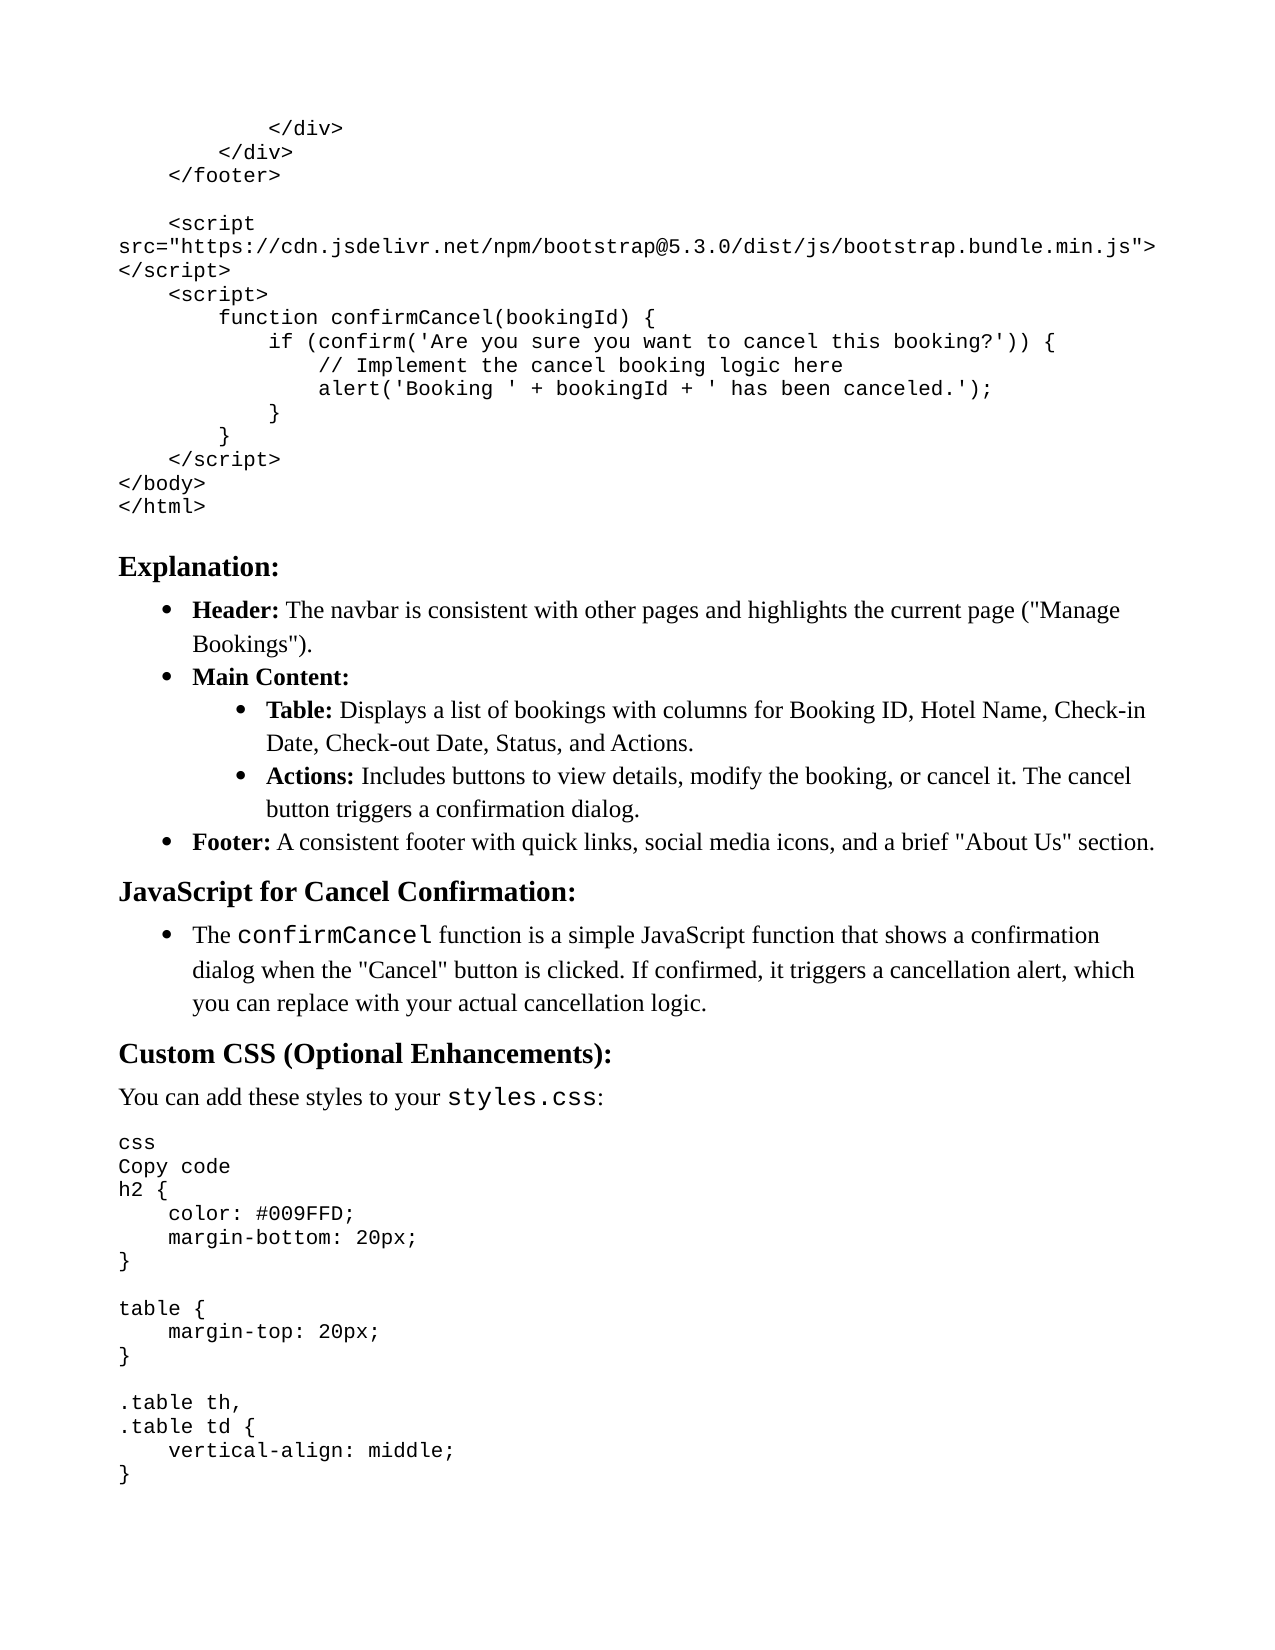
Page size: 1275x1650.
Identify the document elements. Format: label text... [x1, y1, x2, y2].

subtitle JavaScript for Cancel Confirmation: [118, 874, 1157, 908]
text </div> [118, 142, 1157, 165]
text </html> [118, 496, 1157, 520]
list Main Content: [162, 662, 1157, 690]
text margin-bottom: 20px; [118, 1227, 1157, 1250]
text if (confirm('Are you sure you want to cancel this booking?')) { [118, 331, 1157, 354]
list Footer: A consistent footer with quick links, social media icons, and a brief "About Us" section. [162, 827, 1157, 856]
text } [118, 402, 1157, 426]
text You can add these styles to your styles.css: [118, 1082, 1157, 1113]
text } [118, 1250, 1157, 1274]
list The confirmCancel function is a simple JavaScript function that shows a confirmation dialog when the "Cancel" button is clicked. If confirmed, it triggers a cancellation alert, which you can replace with your actual cancellation logic. [162, 920, 1157, 1017]
text <script> [118, 284, 1157, 307]
text alert('Booking ' + bookingId + ' has been canceled.'); [118, 378, 1157, 402]
subtitle Custom CSS (Optional Enhancements): [118, 1036, 1157, 1070]
text } [118, 1345, 1157, 1369]
text function confirmCancel(bookingId) { [118, 307, 1157, 331]
text </body> [118, 473, 1157, 496]
text margin-top: 20px; [118, 1321, 1157, 1345]
text .table th, [118, 1392, 1157, 1416]
text color: #009FFD; [118, 1203, 1157, 1227]
text css [118, 1132, 1157, 1156]
list Table: Displays a list of bookings with columns for Booking ID, Hotel Name, Check-in Date, Check-out Date, Status, and Actions. [236, 695, 1157, 756]
text } [118, 426, 1157, 449]
text Copy code [118, 1156, 1157, 1179]
text </script> [118, 449, 1157, 473]
text </div> [118, 118, 1157, 142]
text table { [118, 1298, 1157, 1321]
text h2 { [118, 1179, 1157, 1203]
text vertical-align: middle; [118, 1439, 1157, 1463]
text <script src="https://cdn.jsdelivr.net/npm/bootstrap@5.3.0/dist/js/bootstrap.bundle.min.js"></script> [118, 213, 1157, 284]
text .table td { [118, 1416, 1157, 1439]
list Header: The navbar is consistent with other pages and highlights the current page ("Manage Bookings"). [162, 596, 1157, 657]
list Actions: Includes buttons to view details, modify the booking, or cancel it. The cancel button triggers a confirmation dialog. [236, 761, 1157, 822]
text // Implement the cancel booking logic here [118, 354, 1157, 378]
subtitle Explanation: [118, 549, 1157, 583]
text </footer> [118, 165, 1157, 189]
text } [118, 1463, 1157, 1487]
